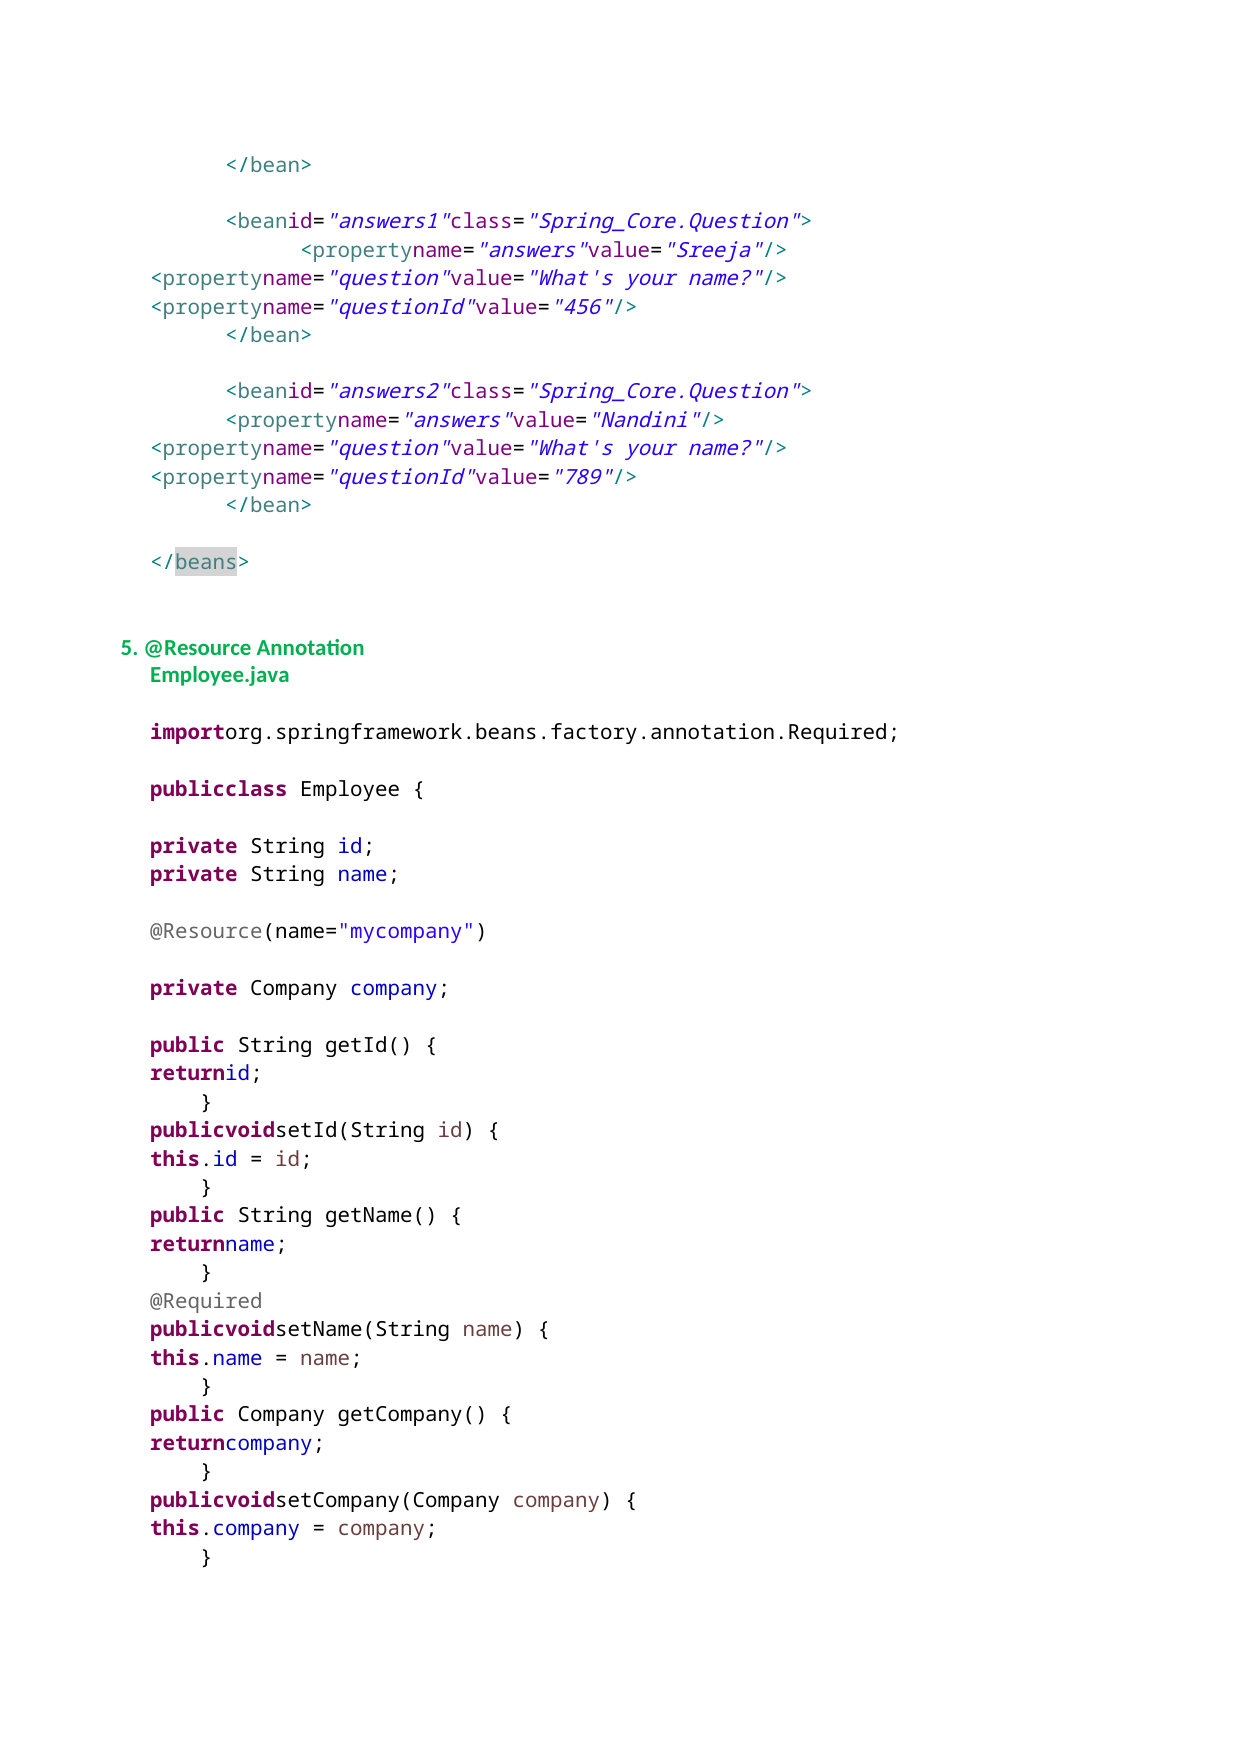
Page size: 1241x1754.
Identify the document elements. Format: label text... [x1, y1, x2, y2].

text <propertyname="question"value="What's your name?"/> [150, 433, 1090, 462]
text private String name; [150, 859, 1090, 888]
text <beanid="answers2"class="Spring_Core.Question"> [150, 377, 1090, 405]
text private String id; [150, 831, 1090, 859]
text this.id = id; [150, 1144, 1090, 1172]
text </bean> [150, 490, 1090, 519]
text Employee.java [150, 661, 1090, 689]
text <propertyname="answers"value="Nandini"/> [150, 405, 1090, 433]
text } [150, 1456, 1090, 1485]
text } [150, 1371, 1090, 1399]
text } [150, 1257, 1090, 1286]
text publicvoidsetId(String id) { [150, 1115, 1090, 1144]
text <propertyname="questionId"value="789"/> [150, 462, 1090, 490]
text } [150, 1542, 1090, 1570]
text public String getName() { [150, 1201, 1090, 1229]
text public String getId() { [150, 1030, 1090, 1058]
text <beanid="answers1"class="Spring_Core.Question"> [150, 206, 1090, 235]
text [150, 263, 1090, 292]
text public Company getCompany() { [150, 1399, 1090, 1428]
text @Resource(name="mycompany") [150, 916, 1090, 944]
text returnname; [150, 1229, 1090, 1257]
text <propertyname="questionId"value="456"/> [150, 292, 1090, 320]
text publicclass Employee { [150, 774, 1090, 802]
text </bean> [150, 320, 1090, 349]
text </bean> [150, 150, 1090, 178]
text <propertyname="answers"value="Sreeja"/> [150, 235, 1090, 263]
text </beans> [237, 547, 1090, 576]
text returncompany; [150, 1428, 1090, 1456]
text this.name = name; [150, 1343, 1090, 1371]
text } [150, 1172, 1090, 1201]
text returnid; [150, 1058, 1090, 1087]
text </beans> [150, 547, 175, 576]
text publicvoidsetCompany(Company company) { [150, 1485, 1090, 1513]
text importorg.springframework.beans.factory.annotation.Required; [150, 717, 1090, 746]
text private Company company; [150, 973, 1090, 1001]
text this.company = company; [150, 1513, 1090, 1542]
text @Required [150, 1286, 1090, 1314]
text 5. @Resource Annotation [120, 633, 1090, 661]
text publicvoidsetName(String name) { [150, 1314, 1090, 1343]
text } [150, 1087, 1090, 1115]
